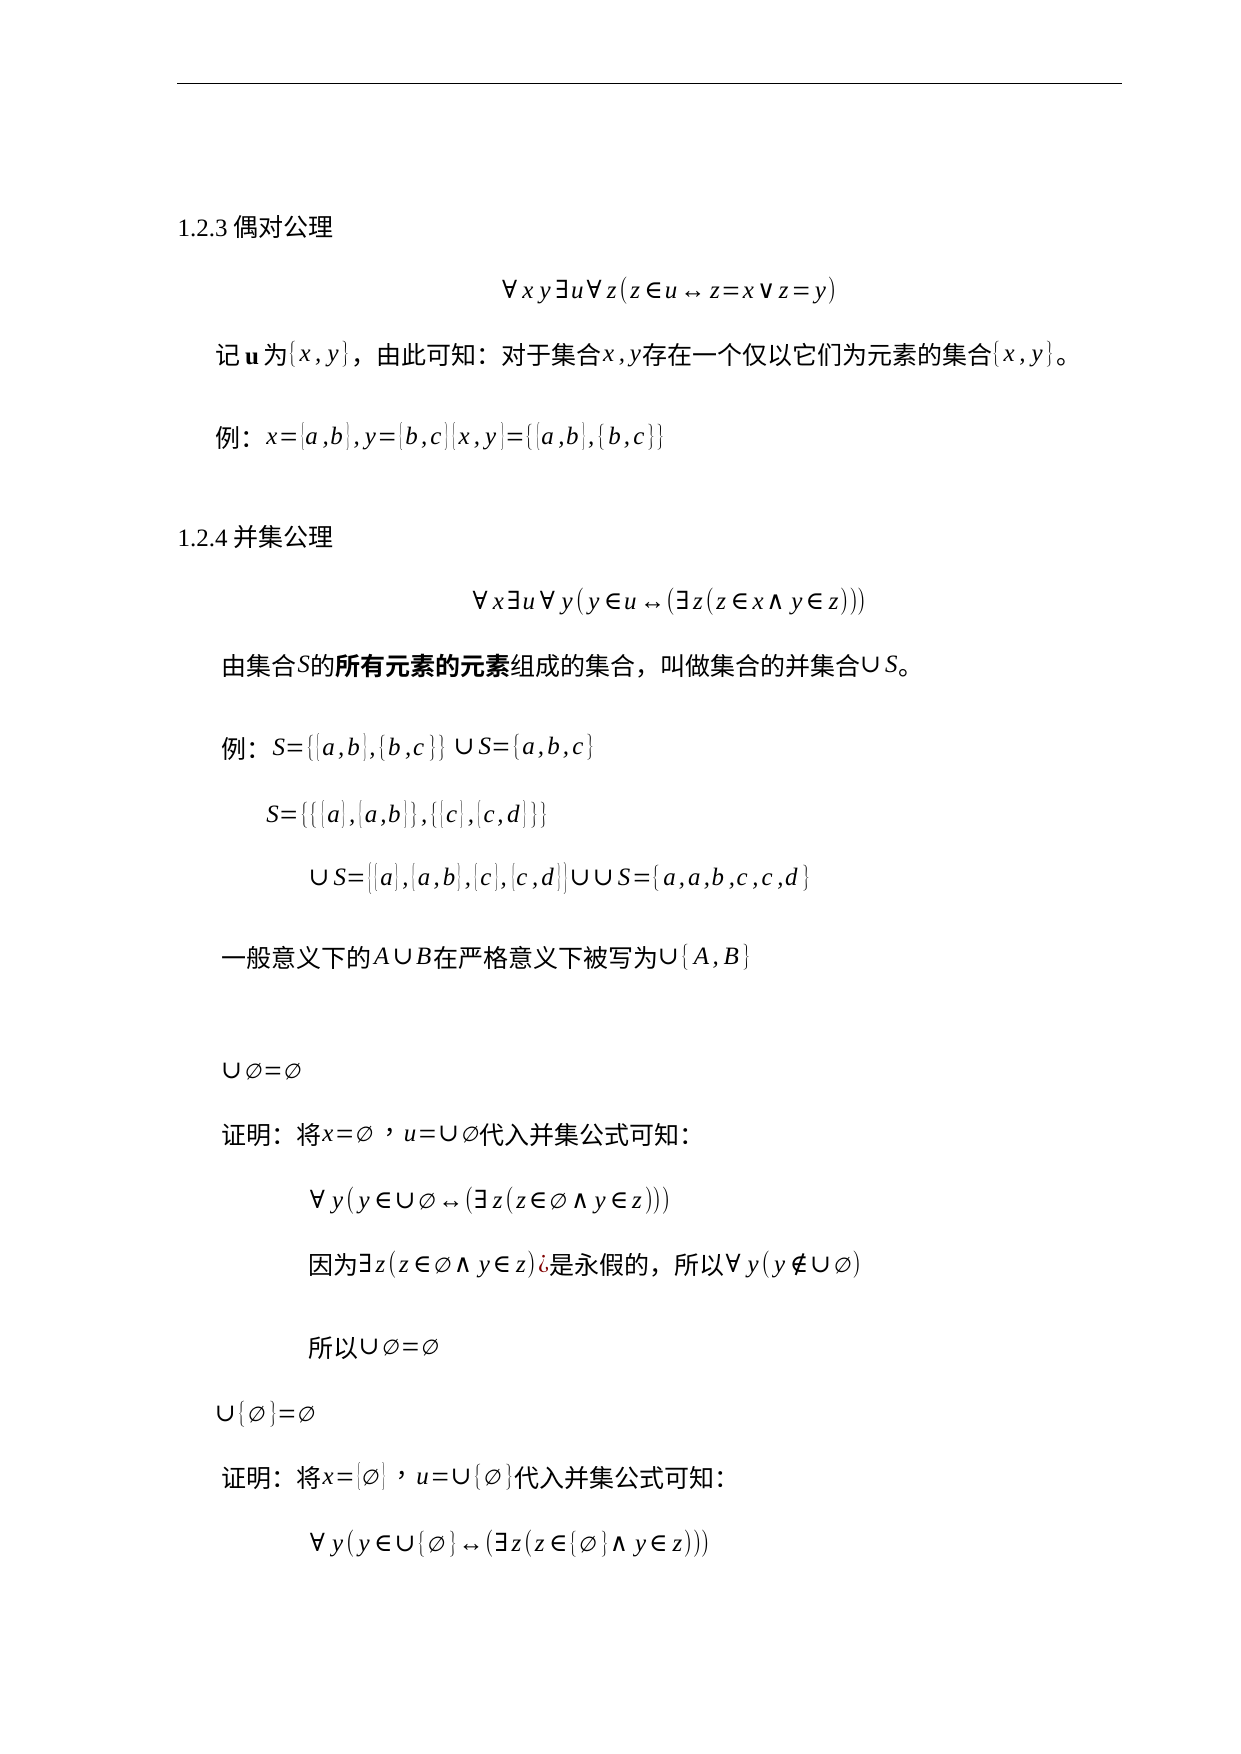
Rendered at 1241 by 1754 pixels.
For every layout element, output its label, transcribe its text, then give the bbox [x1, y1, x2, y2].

text 由集合的所有元素的元素组成的集合，叫做集合的并集合。 [177, 632, 1122, 697]
subtitle 偶对公理 [177, 193, 1122, 258]
text 证明：将代入并集公式可知： [177, 1444, 1122, 1509]
subtitle 并集公理 [177, 503, 1122, 568]
text 一般意义下的在严格意义下被写为 [177, 924, 1122, 989]
text 证明：将代入并集公式可知： [177, 1101, 1122, 1166]
text 例： [177, 404, 1122, 469]
text 所以 [177, 1314, 1122, 1379]
text 例： [177, 715, 1122, 780]
text 记u为，由此可知：对于集合存在一个仅以它们为元素的集合。 [177, 321, 1122, 386]
text 因为是永假的，所以 [177, 1231, 1122, 1296]
